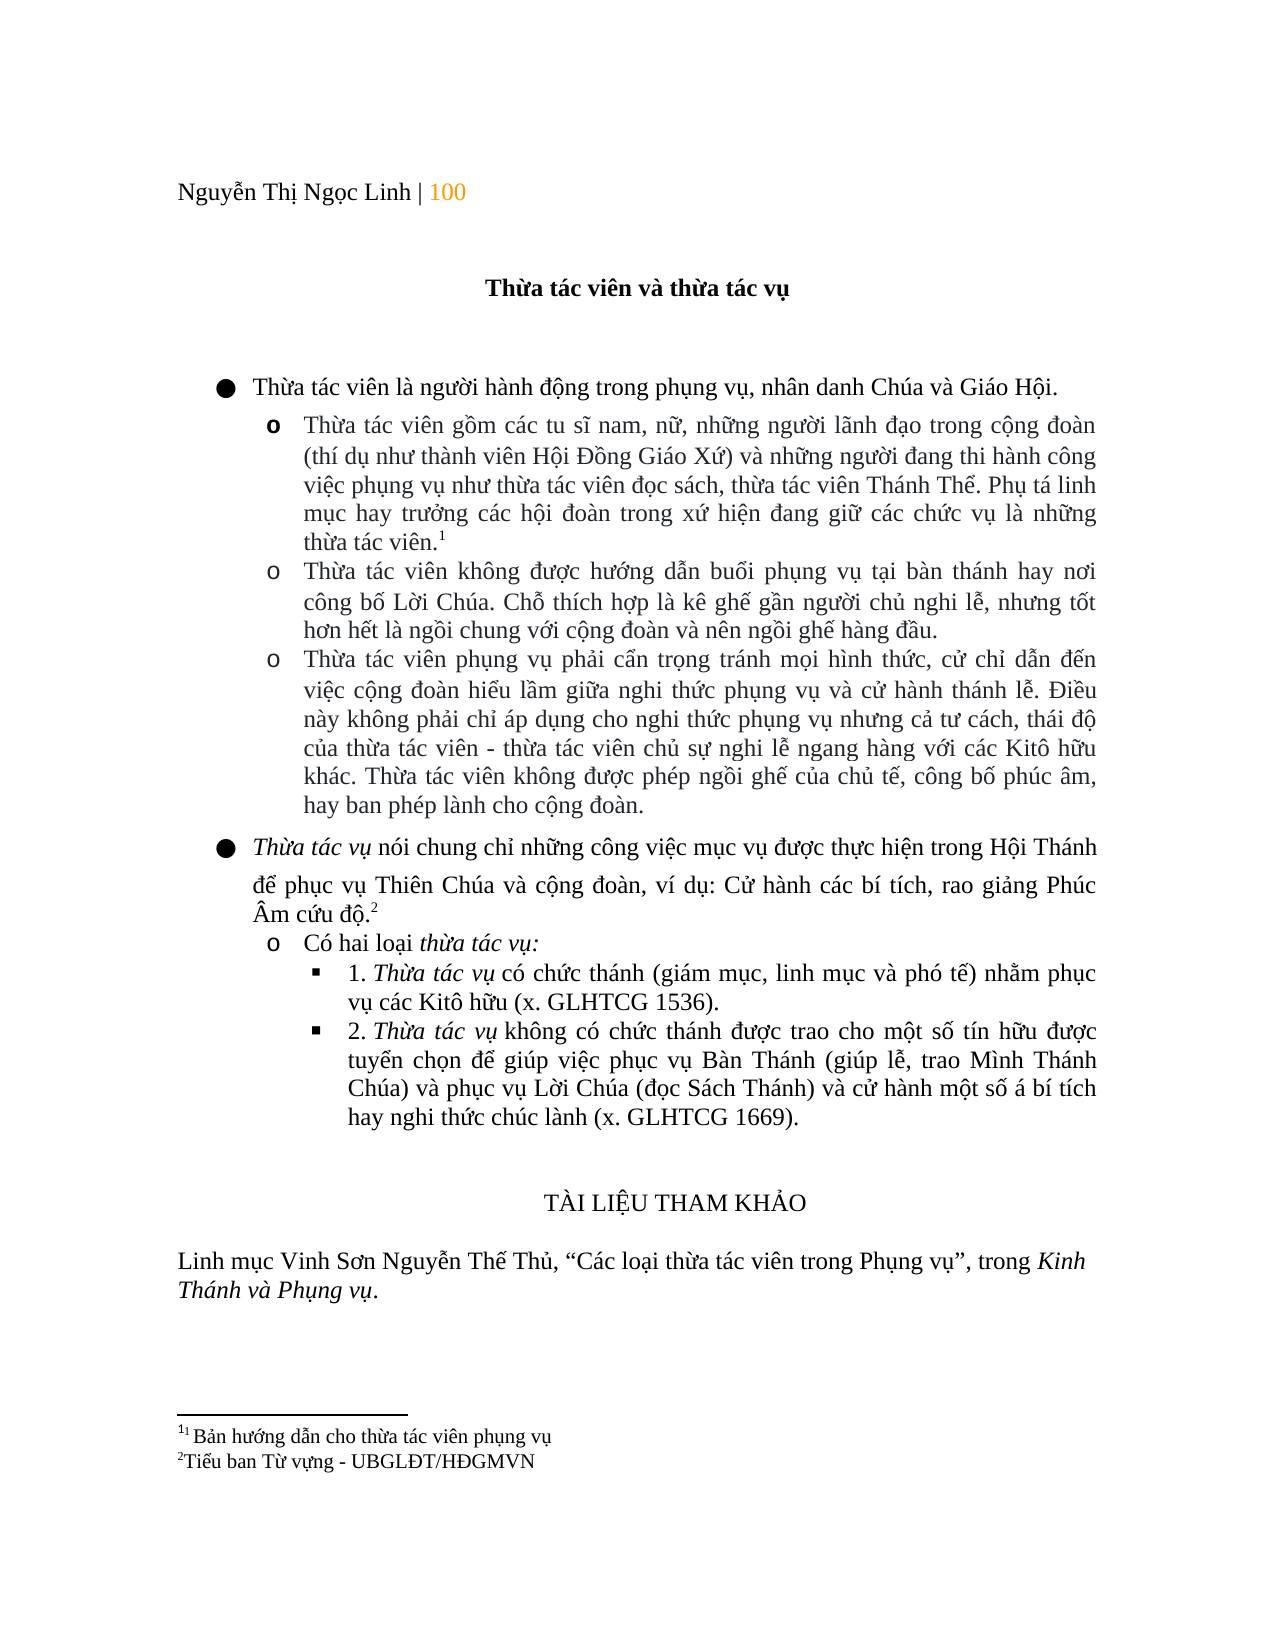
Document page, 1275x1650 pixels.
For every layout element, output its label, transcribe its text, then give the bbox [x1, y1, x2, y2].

list Thừa tác viên là người hành động trong phụng vụ, nhân danh Chúa và Giáo Hội. [215, 359, 1098, 410]
list Thừa tác vụ nói chung chỉ những công việc mục vụ được thực hiện trong Hội Thánh để phục vụ Thiên Chúa và cộng đoàn, ví dụ: Cử hành các bí tích, rao giảng Phúc Âm cứu độ.2 [215, 819, 1098, 928]
list 1. Thừa tác vụ có chức thánh (giám mục, linh mục và phó tế) nhằm phục vụ các Kitô hữu (x. GLHTCG 1536). [310, 958, 1098, 1016]
text Nguyễn Thị Ngọc Linh | 100 [177, 177, 1098, 206]
list Thừa tác viên phụng vụ phải cẩn trọng tránh mọi hình thức, cử chỉ dẫn đến việc cộng đoàn hiểu lầm giữa nghi thức phụng vụ và cử hành thánh lễ. Điều này không phải chỉ áp dụng cho nghi thức phụng vụ nhưng cả tư cách, thái độ của thừa tác viên - thừa tác viên chủ sự nghi lễ ngang hàng với các Kitô hữu khác. Thừa tác viên không được phép ngồi ghế của chủ tế, công bố phúc âm, hay ban phép lành cho cộng đoàn. [266, 644, 1098, 819]
list Thừa tác viên gồm các tu sĩ nam, nữ, những người lãnh đạo trong cộng đoàn (thí dụ như thành viên Hội Đồng Giáo Xứ) và những người đang thi hành công việc phụng vụ như thừa tác viên đọc sách, thừa tác viên Thánh Thể. Phụ tá linh mục hay trưởng các hội đoàn trong xứ hiện đang giữ các chức vụ là những thừa tác viên. [266, 410, 1098, 556]
text Linh mục Vinh Sơn Nguyễn Thế Thủ, “Các loại thừa tác viên trong Phụng vụ”, trong Kinh Thánh và Phụng vụ. [177, 1246, 1098, 1303]
list Có hai loại thừa tác vụ: [266, 928, 1098, 958]
list 2. Thừa tác vụ không có chức thánh được trao cho một số tín hữu được tuyển chọn để giúp việc phục vụ Bàn Thánh (giúp lễ, trao Mình Thánh Chúa) và phục vụ Lời Chúa (đọc Sách Thánh) và cử hành một số á bí tích hay nghi thức chúc lành (x. GLHTCG 1669). [310, 1016, 1098, 1131]
list Thừa tác viên không được hướng dẫn buổi phụng vụ tại bàn thánh hay nơi công bố Lời Chúa. Chỗ thích hợp là kê ghế gần người chủ nghi lễ, nhưng tốt hơn hết là ngồi chung với cộng đoàn và nên ngồi ghế hàng đầu. [266, 556, 1098, 644]
text Thừa tác viên và thừa tác vụ [177, 273, 1098, 301]
text TÀI LIỆU THAM KHẢO [252, 1188, 1098, 1217]
